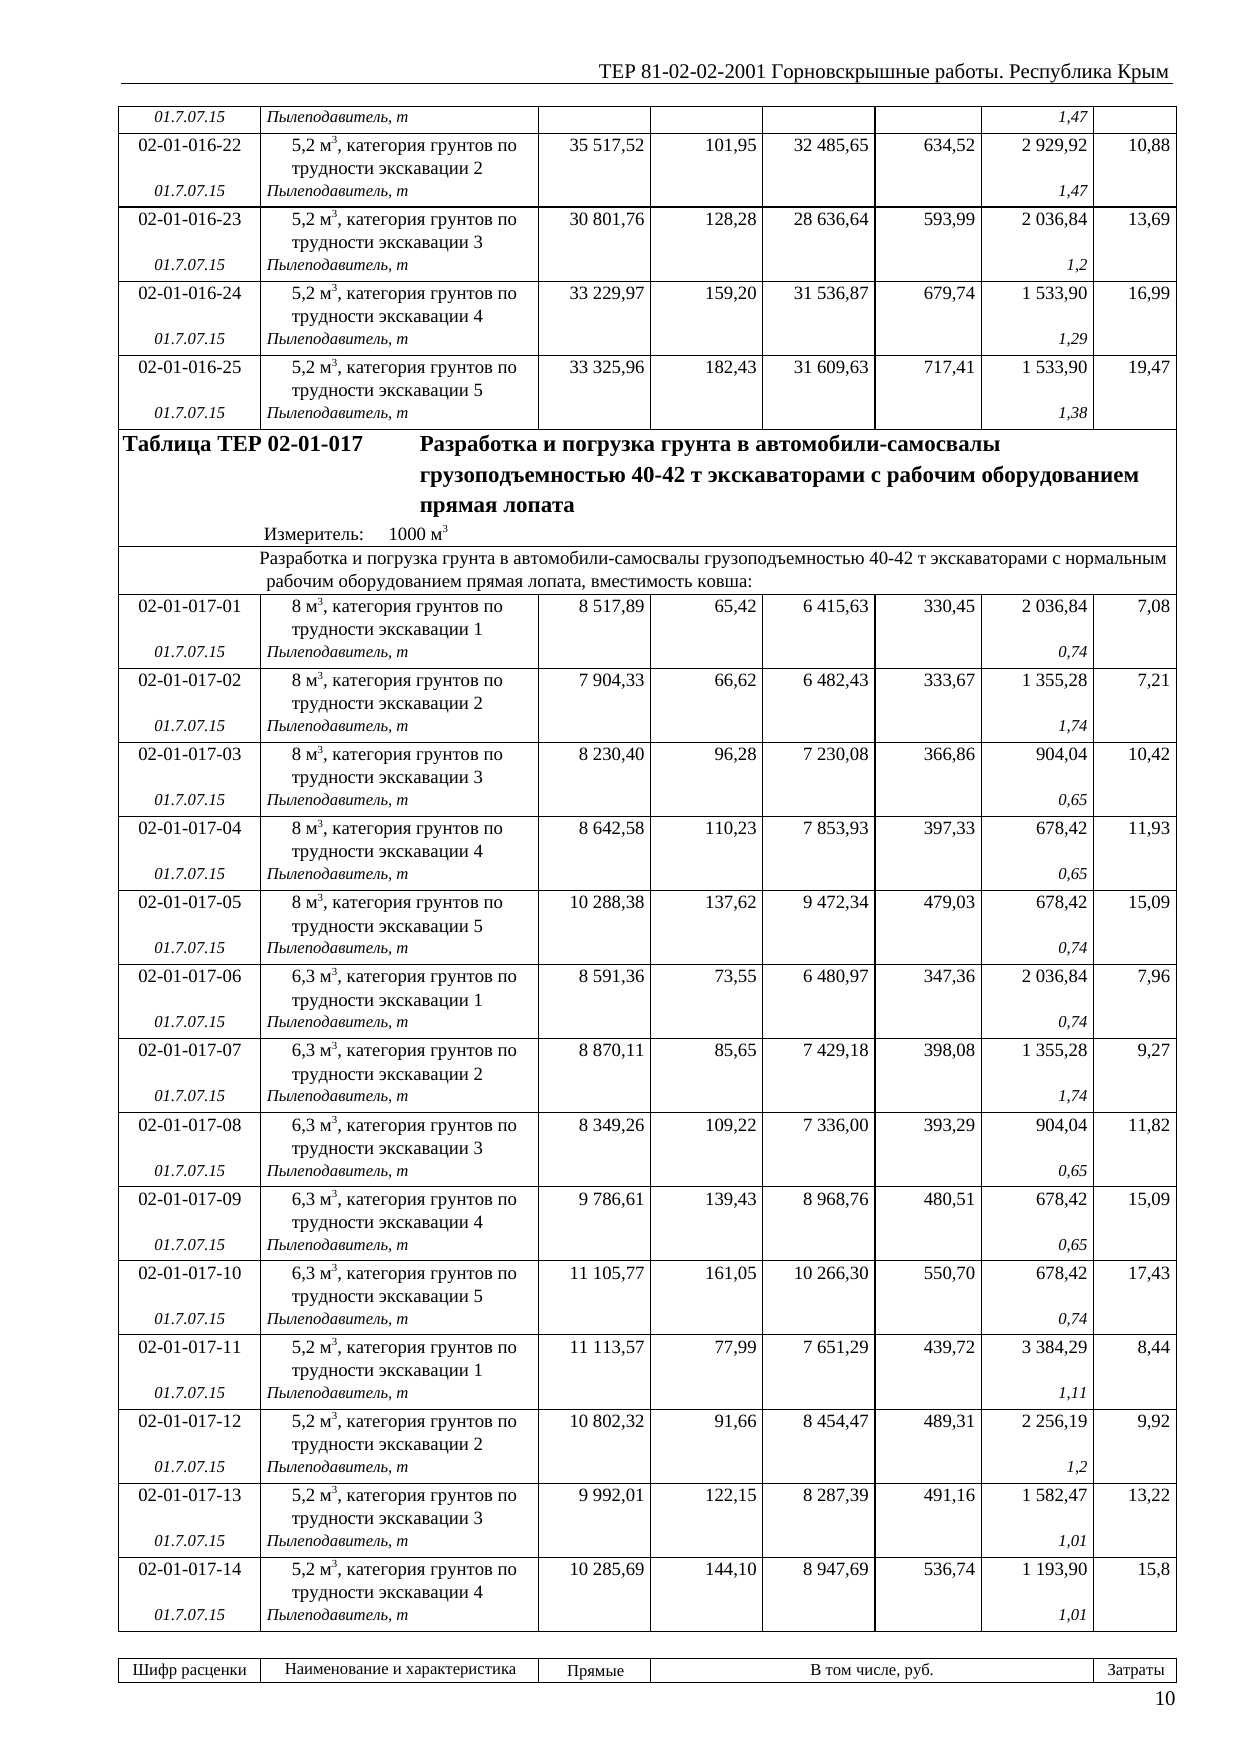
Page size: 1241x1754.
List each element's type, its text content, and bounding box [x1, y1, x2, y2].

table_cell 1,74 [982, 716, 1093, 742]
table_cell 02-01-017-04 [119, 817, 260, 864]
table_cell [651, 403, 762, 429]
table_cell 13,22 [1094, 1484, 1176, 1530]
table_cell [1094, 1308, 1176, 1334]
table_cell [876, 107, 981, 132]
table_cell 02-01-017-10 [119, 1261, 260, 1308]
table_cell 5,2 м3, категория грунтов по трудности экскавации 3 [261, 208, 538, 254]
table_cell [1094, 403, 1176, 429]
table_cell [539, 642, 650, 668]
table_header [1094, 1659, 1176, 1682]
table_cell 1 533,90 [982, 356, 1093, 402]
table_cell 0,74 [982, 1308, 1093, 1334]
table_cell 01.7.07.15 [119, 254, 260, 281]
table_cell 01.7.07.15 [119, 790, 260, 816]
table_header Шифр расценки [119, 1659, 260, 1682]
table_cell 11,82 [1094, 1113, 1176, 1160]
table_cell 9 786,61 [539, 1187, 650, 1234]
table_cell [1094, 1012, 1176, 1038]
table_cell 91,66 [651, 1410, 762, 1456]
table_cell 122,15 [651, 1484, 762, 1530]
table_cell 10 802,32 [539, 1410, 650, 1456]
table_cell 6 480,97 [763, 965, 874, 1012]
table_cell 5,2 м3, категория грунтов по трудности экскавации 5 [261, 356, 538, 402]
table_cell 01.7.07.15 [119, 642, 260, 668]
table_cell 479,03 [876, 891, 981, 938]
table_cell 678,42 [982, 817, 1093, 864]
table_cell [763, 1605, 874, 1631]
table_cell 02-01-016-25 [119, 356, 260, 402]
table_cell 30 801,76 [539, 208, 650, 254]
table_cell 5,2 м3, категория грунтов по трудности экскавации 2 [261, 134, 538, 180]
table_cell 10,42 [1094, 743, 1176, 790]
table_cell 161,05 [651, 1261, 762, 1308]
table_cell 1,47 [982, 180, 1093, 206]
table_cell 02-01-017-09 [119, 1187, 260, 1234]
table_cell [651, 1605, 762, 1631]
table_cell 31 609,63 [763, 356, 874, 402]
table_cell 02-01-016-22 [119, 134, 260, 180]
table_cell [763, 107, 874, 132]
table_cell [539, 1086, 650, 1112]
table_cell 7 336,00 [763, 1113, 874, 1160]
table_cell 128,28 [651, 208, 762, 254]
table_cell [651, 1160, 762, 1186]
table_cell [539, 938, 650, 964]
table_cell 28 636,64 [763, 208, 874, 254]
table_cell 15,09 [1094, 891, 1176, 938]
table_cell [876, 790, 981, 816]
table_cell 5,2 м3, категория грунтов по трудности экскавации 4 [261, 1558, 538, 1604]
table_cell [876, 1160, 981, 1186]
table_cell 0,65 [982, 864, 1093, 890]
table_cell [1094, 864, 1176, 890]
table_cell 6,3 м3, категория грунтов по трудности экскавации 1 [261, 965, 538, 1012]
table_cell [539, 1012, 650, 1038]
table_cell 8 454,47 [763, 1410, 874, 1456]
table_cell [876, 864, 981, 890]
table_cell 02-01-016-23 [119, 208, 260, 254]
table_cell 717,41 [876, 356, 981, 402]
table_cell Пылеподавитель, т [261, 1530, 538, 1557]
table_cell [539, 1160, 650, 1186]
table_cell [763, 1160, 874, 1186]
table_cell [651, 180, 762, 206]
table_cell [1094, 1382, 1176, 1408]
table_cell Пылеподавитель, т [261, 938, 538, 964]
table_cell 02-01-017-01 [119, 595, 260, 642]
table_cell 02-01-017-11 [119, 1335, 260, 1382]
table_cell [1094, 1234, 1176, 1260]
table_cell 159,20 [651, 282, 762, 328]
table_cell 7,21 [1094, 669, 1176, 716]
table_cell 31 536,87 [763, 282, 874, 328]
table_cell 678,42 [982, 1261, 1093, 1308]
table_cell 1,2 [982, 1456, 1093, 1482]
table_cell 85,65 [651, 1039, 762, 1086]
table_cell [651, 1086, 762, 1112]
table_cell 1 355,28 [982, 1039, 1093, 1086]
table_cell [876, 716, 981, 742]
table_cell [876, 1086, 981, 1112]
table_cell 8 642,58 [539, 817, 650, 864]
table_cell Пылеподавитель, т [261, 403, 538, 429]
table_cell [876, 1456, 981, 1482]
table_cell 01.7.07.15 [119, 1234, 260, 1260]
table_cell 6,3 м3, категория грунтов по трудности экскавации 3 [261, 1113, 538, 1160]
table_cell 1 582,47 [982, 1484, 1093, 1530]
table_cell [1094, 642, 1176, 668]
table_cell [1094, 107, 1176, 132]
table_cell [651, 329, 762, 354]
table_cell 593,99 [876, 208, 981, 254]
table_cell 02-01-017-08 [119, 1113, 260, 1160]
table_cell [539, 1382, 650, 1408]
table_cell 5,2 м3, категория грунтов по трудности экскавации 2 [261, 1410, 538, 1456]
table_cell [763, 403, 874, 429]
table_cell 01.7.07.15 [119, 403, 260, 429]
table_cell [763, 1086, 874, 1112]
table_cell 2 256,19 [982, 1410, 1093, 1456]
table_cell 9,27 [1094, 1039, 1176, 1086]
table_cell 02-01-017-03 [119, 743, 260, 790]
table_cell 10 288,38 [539, 891, 650, 938]
table_cell 6,3 м3, категория грунтов по трудности экскавации 5 [261, 1261, 538, 1308]
table_cell 137,62 [651, 891, 762, 938]
table_cell 02-01-017-05 [119, 891, 260, 938]
table_cell [1094, 790, 1176, 816]
table_cell 5,2 м3, категория грунтов по трудности экскавации 3 [261, 1484, 538, 1530]
table_cell 8 870,11 [539, 1039, 650, 1086]
table_cell [763, 180, 874, 206]
table_cell 02-01-017-07 [119, 1039, 260, 1086]
table_cell 1,2 [982, 254, 1093, 281]
table_cell 904,04 [982, 1113, 1093, 1160]
table_cell 66,62 [651, 669, 762, 716]
table_cell Пылеподавитель, т [261, 716, 538, 742]
table_cell 182,43 [651, 356, 762, 402]
table_cell [876, 403, 981, 429]
table_cell 02-01-017-06 [119, 965, 260, 1012]
table_cell [763, 1530, 874, 1557]
table_cell 7 904,33 [539, 669, 650, 716]
table_cell [651, 254, 762, 281]
table_cell 02-01-017-12 [119, 1410, 260, 1456]
table_cell [876, 1234, 981, 1260]
table_cell 1,38 [982, 403, 1093, 429]
table_cell 480,51 [876, 1187, 981, 1234]
table_cell [1094, 1530, 1176, 1557]
table_cell [651, 1234, 762, 1260]
table_cell [539, 180, 650, 206]
table_cell 8 947,69 [763, 1558, 874, 1604]
table_cell 1,47 [982, 107, 1093, 132]
table_cell 13,69 [1094, 208, 1176, 254]
table_cell 01.7.07.15 [119, 1605, 260, 1631]
table_cell [539, 254, 650, 281]
table_cell Пылеподавитель, т [261, 180, 538, 206]
table_cell 15,09 [1094, 1187, 1176, 1234]
table_cell 7 853,93 [763, 817, 874, 864]
table_cell 1,29 [982, 329, 1093, 354]
table_cell 8 968,76 [763, 1187, 874, 1234]
table_cell 8 м3, категория грунтов по трудности экскавации 1 [261, 595, 538, 642]
table_cell 8 м3, категория грунтов по трудности экскавации 3 [261, 743, 538, 790]
table_cell [539, 1234, 650, 1260]
table_cell 0,74 [982, 1012, 1093, 1038]
table_cell 1 193,90 [982, 1558, 1093, 1604]
table_cell 333,67 [876, 669, 981, 716]
table_cell 01.7.07.15 [119, 938, 260, 964]
table_cell [876, 1605, 981, 1631]
table_cell [539, 790, 650, 816]
table_cell 1,01 [982, 1605, 1093, 1631]
table_cell 491,16 [876, 1484, 981, 1530]
table_cell 8 287,39 [763, 1484, 874, 1530]
table_cell [651, 1382, 762, 1408]
table_cell 11 113,57 [539, 1335, 650, 1382]
table_cell [763, 1308, 874, 1334]
table_cell 02-01-017-14 [119, 1558, 260, 1604]
table_cell 6 415,63 [763, 595, 874, 642]
table_cell [651, 107, 762, 132]
table_cell 7,96 [1094, 965, 1176, 1012]
table_cell 01.7.07.15 [119, 107, 260, 132]
table_cell 2 929,92 [982, 134, 1093, 180]
table_cell 65,42 [651, 595, 762, 642]
table_cell 109,22 [651, 1113, 762, 1160]
table_cell 2 036,84 [982, 595, 1093, 642]
table_cell Пылеподавитель, т [261, 1456, 538, 1482]
table_cell 550,70 [876, 1261, 981, 1308]
table_cell 7 230,08 [763, 743, 874, 790]
table_cell 33 325,96 [539, 356, 650, 402]
table_cell [539, 1456, 650, 1482]
table_cell 398,08 [876, 1039, 981, 1086]
table_cell [763, 1012, 874, 1038]
table_cell 393,29 [876, 1113, 981, 1160]
table_cell 8 591,36 [539, 965, 650, 1012]
table_cell [876, 1382, 981, 1408]
table_cell 1,11 [982, 1382, 1093, 1408]
table_cell 01.7.07.15 [119, 1308, 260, 1334]
table_cell 15,8 [1094, 1558, 1176, 1604]
table_cell 397,33 [876, 817, 981, 864]
table_cell Пылеподавитель, т [261, 1160, 538, 1186]
table_cell [651, 864, 762, 890]
table_cell [876, 1308, 981, 1334]
table_cell [651, 1530, 762, 1557]
table_cell Пылеподавитель, т [261, 1382, 538, 1408]
table_cell 366,86 [876, 743, 981, 790]
table_cell Пылеподавитель, т [261, 107, 538, 132]
table_cell [651, 1456, 762, 1482]
table_cell [539, 403, 650, 429]
table_cell 6,3 м3, категория грунтов по трудности экскавации 2 [261, 1039, 538, 1086]
table_cell 01.7.07.15 [119, 1456, 260, 1482]
table_cell [763, 716, 874, 742]
table_cell Пылеподавитель, т [261, 1605, 538, 1631]
table_cell 7,08 [1094, 595, 1176, 642]
table_cell 6 482,43 [763, 669, 874, 716]
table_cell [763, 1234, 874, 1260]
table_cell 01.7.07.15 [119, 329, 260, 354]
table_cell 6,3 м3, категория грунтов по трудности экскавации 4 [261, 1187, 538, 1234]
table_cell [539, 1530, 650, 1557]
table_cell 01.7.07.15 [119, 1530, 260, 1557]
table_cell [1094, 329, 1176, 354]
table_cell 7 429,18 [763, 1039, 874, 1086]
table_cell 02-01-016-24 [119, 282, 260, 328]
table_cell 33 229,97 [539, 282, 650, 328]
table_cell 110,23 [651, 817, 762, 864]
table_cell [651, 1012, 762, 1038]
table_cell Пылеподавитель, т [261, 1308, 538, 1334]
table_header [539, 1659, 650, 1682]
table_cell Пылеподавитель, т [261, 1234, 538, 1260]
table_cell [763, 864, 874, 890]
table_cell 2 036,84 [982, 208, 1093, 254]
table_cell [1094, 254, 1176, 281]
table_cell 1 355,28 [982, 669, 1093, 716]
table_cell 01.7.07.15 [119, 1382, 260, 1408]
table_cell 678,42 [982, 891, 1093, 938]
table_cell 5,2 м3, категория грунтов по трудности экскавации 4 [261, 282, 538, 328]
table_cell 536,74 [876, 1558, 981, 1604]
table_cell [539, 329, 650, 354]
table_cell [876, 1530, 981, 1557]
table_cell Таблица ТЕР 02-01-017 Разработка и погрузка грунта в автомобили-самосвалы грузоподъемностью 40-42 т экскаваторами с рабочим оборудованием прямая лопата Измеритель: 1000 м3 [119, 430, 1176, 546]
table_cell 0,65 [982, 790, 1093, 816]
table_cell [763, 254, 874, 281]
table_cell 32 485,65 [763, 134, 874, 180]
table_cell 77,99 [651, 1335, 762, 1382]
table_cell [651, 790, 762, 816]
table_cell [876, 329, 981, 354]
table_cell 678,42 [982, 1187, 1093, 1234]
table_cell 73,55 [651, 965, 762, 1012]
table_cell [651, 642, 762, 668]
table_cell [1094, 1456, 1176, 1482]
table_cell 9 472,34 [763, 891, 874, 938]
table_cell 10 266,30 [763, 1261, 874, 1308]
table_cell 96,28 [651, 743, 762, 790]
table_cell [651, 1308, 762, 1334]
table_cell [876, 642, 981, 668]
table_cell 8,44 [1094, 1335, 1176, 1382]
table_cell 0,65 [982, 1234, 1093, 1260]
table_cell 0,65 [982, 1160, 1093, 1186]
table_cell [539, 1605, 650, 1631]
table_cell [539, 864, 650, 890]
table_cell [539, 107, 650, 132]
table_cell [763, 938, 874, 964]
table_cell 0,74 [982, 642, 1093, 668]
table_cell [876, 254, 981, 281]
table_cell 35 517,52 [539, 134, 650, 180]
table_cell 02-01-017-02 [119, 669, 260, 716]
table_cell 8 517,89 [539, 595, 650, 642]
table_cell 01.7.07.15 [119, 864, 260, 890]
table_cell [876, 1012, 981, 1038]
table_cell 8 349,26 [539, 1113, 650, 1160]
table_cell Пылеподавитель, т [261, 1012, 538, 1038]
table_cell 0,74 [982, 938, 1093, 964]
table_cell Пылеподавитель, т [261, 254, 538, 281]
table_cell [1094, 1605, 1176, 1631]
table_cell Пылеподавитель, т [261, 1086, 538, 1112]
table_cell 9,92 [1094, 1410, 1176, 1456]
table_cell 17,43 [1094, 1261, 1176, 1308]
table_cell 02-01-017-13 [119, 1484, 260, 1530]
table_cell 8 230,40 [539, 743, 650, 790]
table_cell 1 533,90 [982, 282, 1093, 328]
table_cell 489,31 [876, 1410, 981, 1456]
table_cell 01.7.07.15 [119, 1160, 260, 1186]
table_header В том числе, руб. [651, 1659, 1093, 1682]
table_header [261, 1659, 538, 1682]
table_cell 904,04 [982, 743, 1093, 790]
table_cell [1094, 1160, 1176, 1186]
table_cell Разработка и погрузка грунта в автомобили-самосвалы грузоподъемностью 40-42 т экскаваторами с нормальным рабочим оборудованием прямая лопата, вместимость ковша: [119, 547, 1176, 594]
table_cell Пылеподавитель, т [261, 790, 538, 816]
table_cell [763, 790, 874, 816]
table_cell [1094, 938, 1176, 964]
table_cell 16,99 [1094, 282, 1176, 328]
table_cell 8 м3, категория грунтов по трудности экскавации 2 [261, 669, 538, 716]
table_cell 01.7.07.15 [119, 1086, 260, 1112]
table_cell 2 036,84 [982, 965, 1093, 1012]
table_cell 10,88 [1094, 134, 1176, 180]
table_cell 5,2 м3, категория грунтов по трудности экскавации 1 [261, 1335, 538, 1382]
table_cell 01.7.07.15 [119, 1012, 260, 1038]
table_cell 01.7.07.15 [119, 716, 260, 742]
table_cell 679,74 [876, 282, 981, 328]
table_cell 01.7.07.15 [119, 180, 260, 206]
table_cell 9 992,01 [539, 1484, 650, 1530]
table_cell [651, 716, 762, 742]
table_cell [539, 716, 650, 742]
table_cell 1,74 [982, 1086, 1093, 1112]
table_cell [763, 1382, 874, 1408]
table_cell 144,10 [651, 1558, 762, 1604]
table_cell 19,47 [1094, 356, 1176, 402]
table_cell Пылеподавитель, т [261, 864, 538, 890]
table_cell 8 м3, категория грунтов по трудности экскавации 5 [261, 891, 538, 938]
table_cell 11 105,77 [539, 1261, 650, 1308]
table_cell 347,36 [876, 965, 981, 1012]
table_cell [1094, 1086, 1176, 1112]
table_cell 3 384,29 [982, 1335, 1093, 1382]
table_cell 101,95 [651, 134, 762, 180]
table_cell [763, 642, 874, 668]
table_cell 7 651,29 [763, 1335, 874, 1382]
table_cell 1,01 [982, 1530, 1093, 1557]
table_cell [876, 180, 981, 206]
table_cell Пылеподавитель, т [261, 329, 538, 354]
table_cell 8 м3, категория грунтов по трудности экскавации 4 [261, 817, 538, 864]
table_cell [651, 938, 762, 964]
table_cell 330,45 [876, 595, 981, 642]
table_cell 11,93 [1094, 817, 1176, 864]
table_cell 139,43 [651, 1187, 762, 1234]
table_cell 10 285,69 [539, 1558, 650, 1604]
table_cell [763, 329, 874, 354]
table_cell [763, 1456, 874, 1482]
table_cell 634,52 [876, 134, 981, 180]
table_cell [876, 938, 981, 964]
table_cell [1094, 180, 1176, 206]
table_cell [1094, 716, 1176, 742]
table_cell Пылеподавитель, т [261, 642, 538, 668]
table_cell [539, 1308, 650, 1334]
table_cell 439,72 [876, 1335, 981, 1382]
